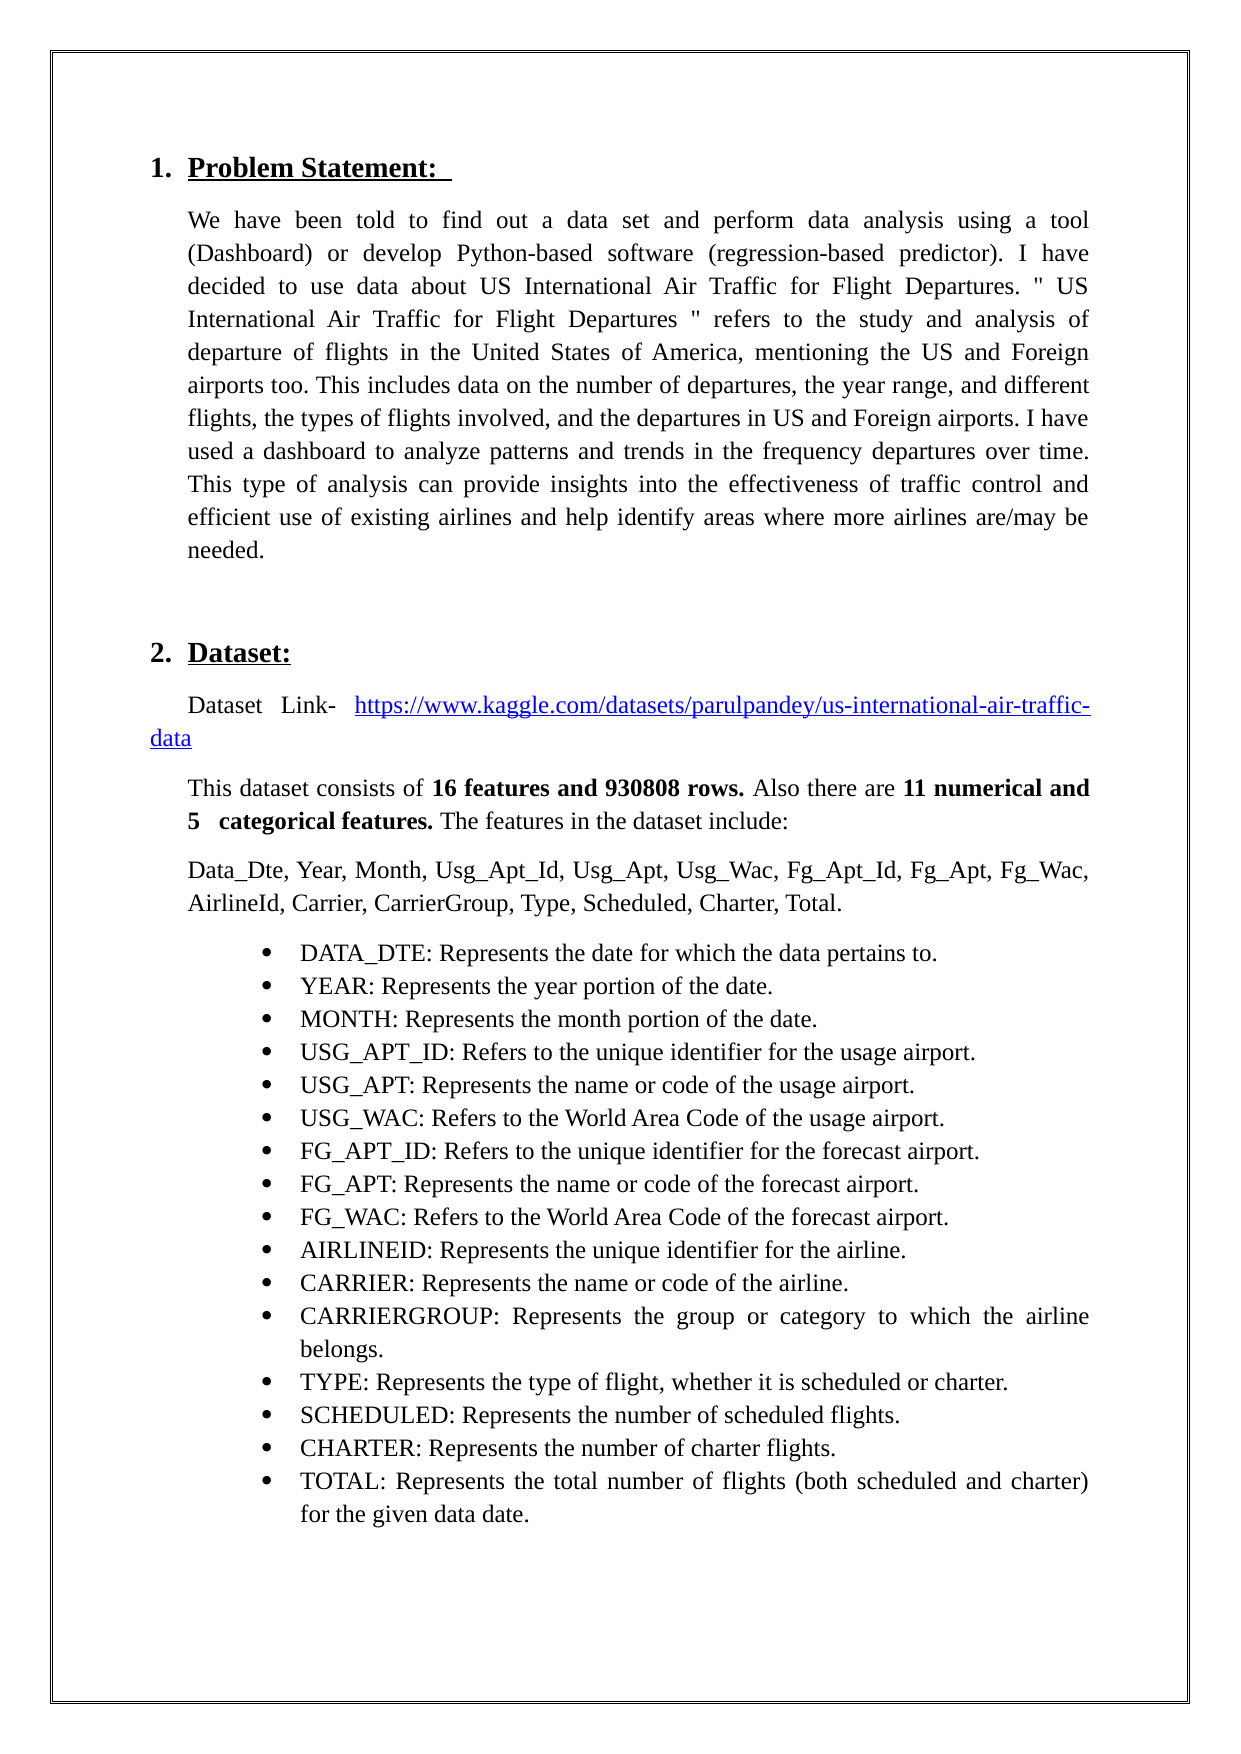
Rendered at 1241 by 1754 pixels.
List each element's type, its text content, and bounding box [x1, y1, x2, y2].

list TYPE: Represents the type of flight, whether it is scheduled or charter. [262, 1367, 1090, 1396]
list FG_APT: Represents the name or code of the forecast airport. [262, 1169, 1090, 1198]
list USG_APT_ID: Refers to the unique identifier for the usage airport. [262, 1037, 1090, 1066]
list FG_APT_ID: Refers to the unique identifier for the forecast airport. [262, 1136, 1090, 1165]
list FG_WAC: Refers to the World Area Code of the forecast airport. [262, 1202, 1090, 1231]
list AIRLINEID: Represents the unique identifier for the airline. [262, 1235, 1090, 1264]
list CARRIERGROUP: Represents the group or category to which the airline belongs. [262, 1301, 1090, 1363]
list USG_APT: Represents the name or code of the usage airport. [262, 1070, 1090, 1099]
text We have been told to find out a data set and perform data analysis using a tool (Dashboard) or develop Python-based software (regression-based predictor). I have decided to use data about US International Air Traffic for Flight Departures. " US International Air Traffic for Flight Departures " refers to the study and analysis of departure of flights in the United States of America, mentioning the US and Foreign airports too. This includes data on the number of departures, the year range, and different flights, the types of flights involved, and the departures in US and Foreign airports. I have used a dashboard to analyze patterns and trends in the frequency departures over time. This type of analysis can provide insights into the effectiveness of traffic control and efficient use of existing airlines and help identify areas where more airlines are/may be needed. [187, 205, 1090, 564]
text Dataset Link- https://www.kaggle.com/datasets/parulpandey/us-international-air-traffic-data [150, 690, 1090, 752]
list CARRIER: Represents the name or code of the airline. [262, 1268, 1090, 1297]
text Data_Dte, Year, Month, Usg_Apt_Id, Usg_Apt, Usg_Wac, Fg_Apt_Id, Fg_Apt, Fg_Wac, AirlineId, Carrier, CarrierGroup, Type, Scheduled, Charter, Total. [187, 855, 1090, 917]
list USG_WAC: Refers to the World Area Code of the usage airport. [262, 1103, 1090, 1132]
subtitle Dataset: [150, 635, 1090, 668]
subtitle Problem Statement: [150, 150, 1090, 183]
list SCHEDULED: Represents the number of scheduled flights. [262, 1400, 1090, 1429]
list YEAR: Represents the year portion of the date. [262, 971, 1090, 1000]
list TOTAL: Represents the total number of flights (both scheduled and charter) for the given data date. [262, 1466, 1090, 1528]
text This dataset consists of 16 features and 930808 rows. Also there are 11 numerical and 5 categorical features. The features in the dataset include: [187, 773, 1090, 834]
list CHARTER: Represents the number of charter flights. [262, 1433, 1090, 1462]
list DATA_DTE: Represents the date for which the data pertains to. [262, 938, 1090, 967]
list MONTH: Represents the month portion of the date. [262, 1004, 1090, 1033]
